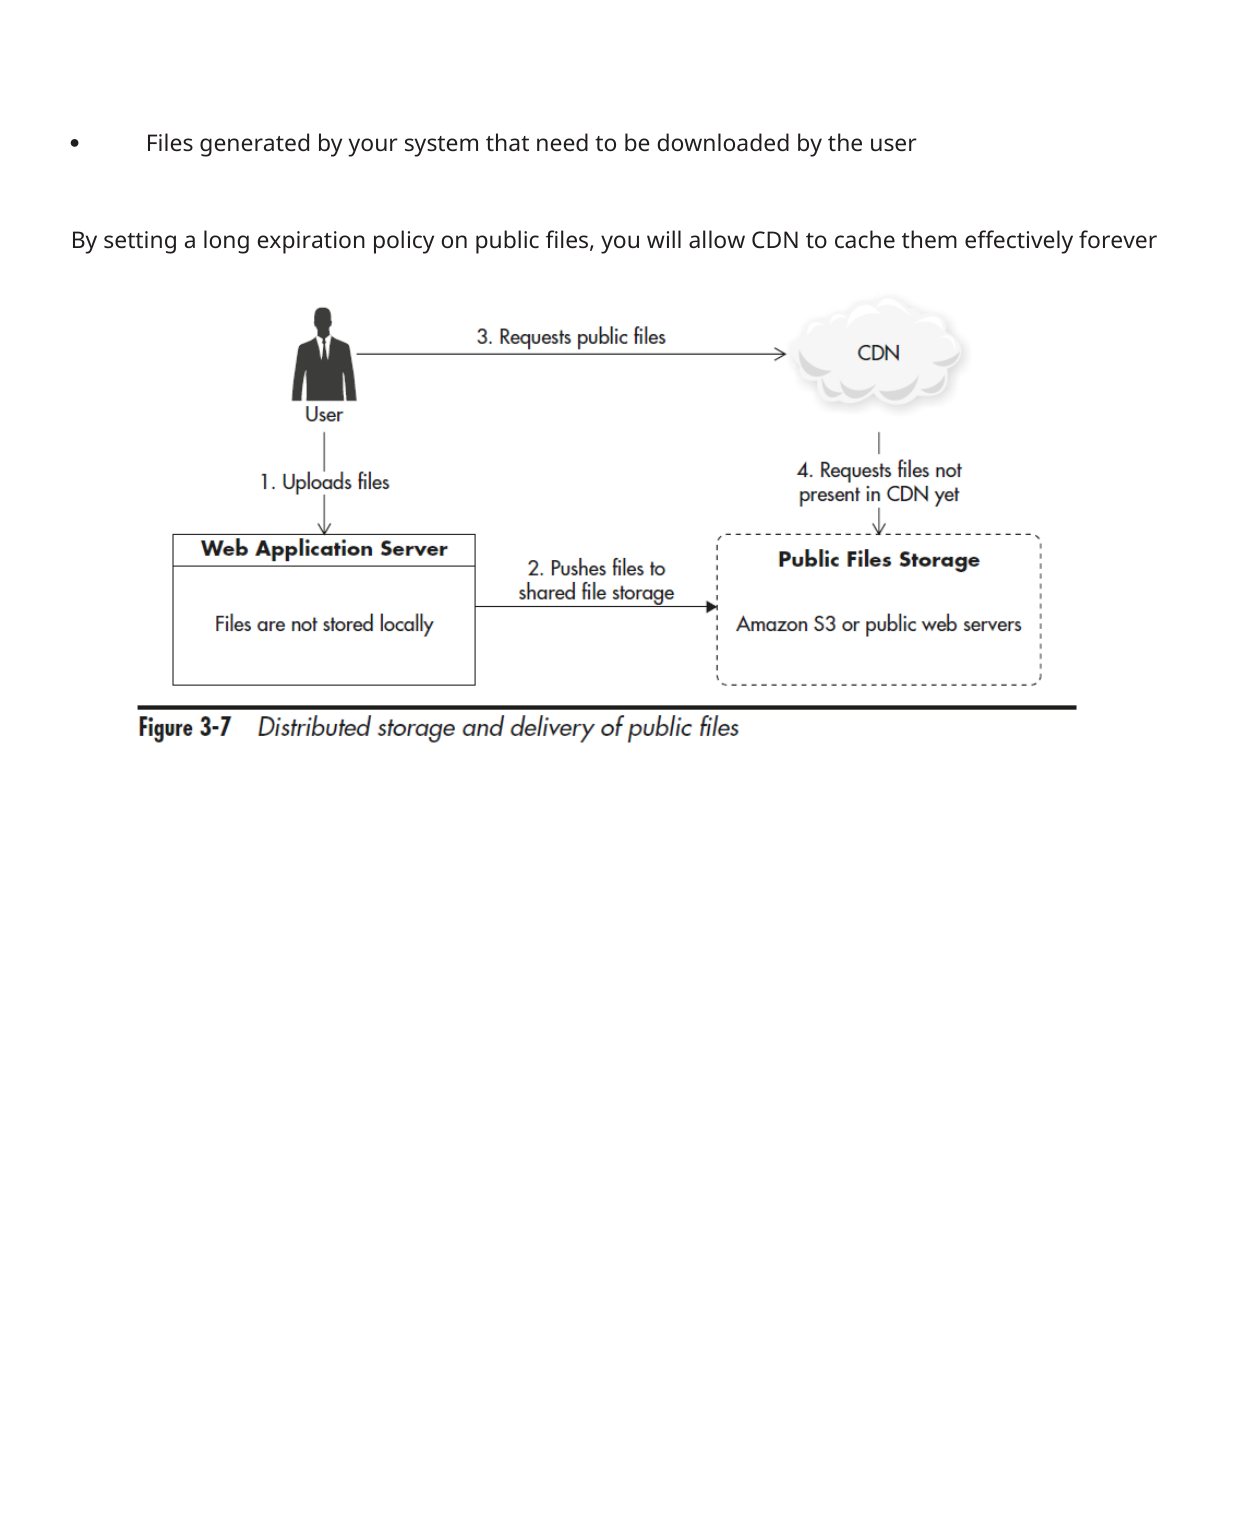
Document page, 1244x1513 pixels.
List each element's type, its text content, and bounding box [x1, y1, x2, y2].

list Files generated by your system that need to be downloaded by the user [71, 127, 1176, 158]
text By setting a long expiration policy on public files, you will allow CDN to cache them effectively forever [71, 224, 1176, 255]
